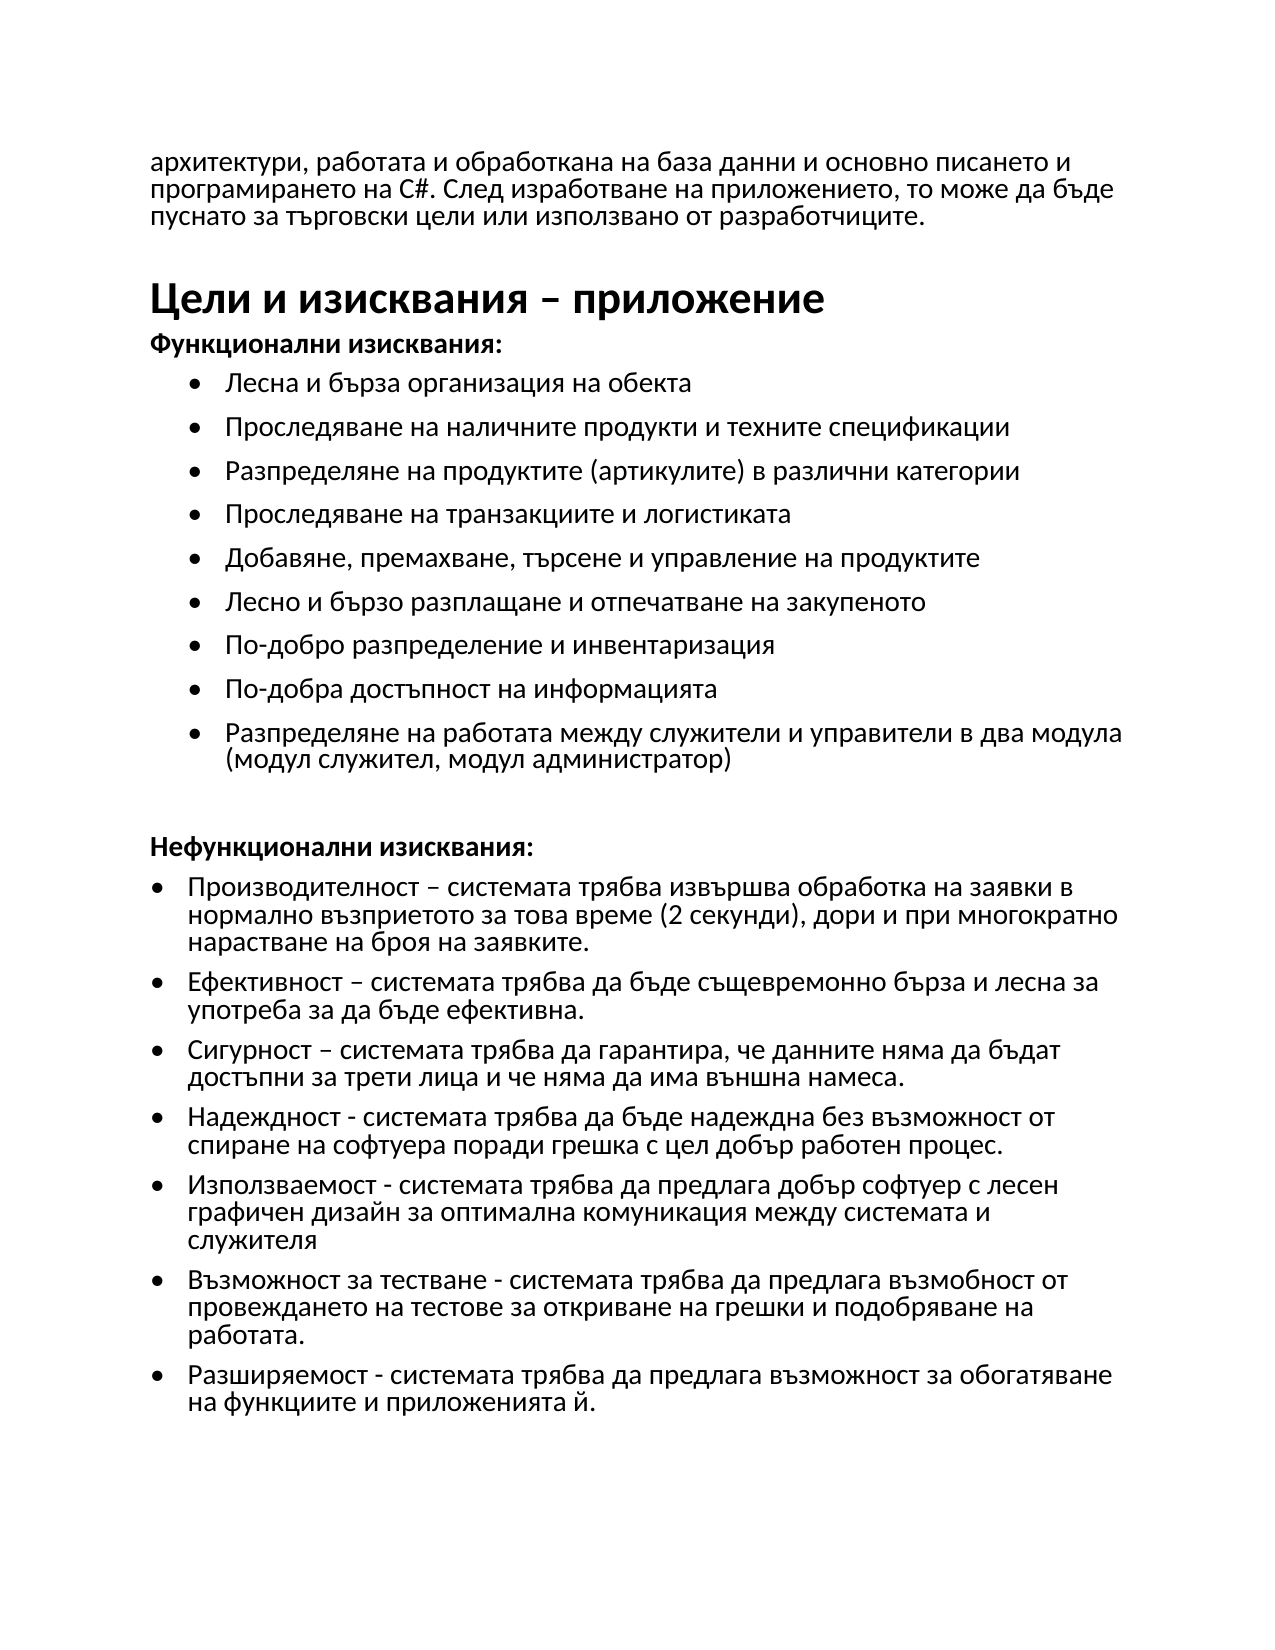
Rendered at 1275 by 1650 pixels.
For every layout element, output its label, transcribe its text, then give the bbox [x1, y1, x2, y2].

list Лесно и бързо разплащане и отпечатване на закупеното [187, 589, 1125, 616]
text Функционални изисквания: [150, 331, 1125, 359]
list Проследяване на наличните продукти и техните спецификации [187, 415, 1125, 442]
text Нефункционални изисквания: [150, 835, 1125, 862]
list Разпределяне на продуктите (артикулите) в различни категории [187, 458, 1125, 486]
list Добавяне, премахване, търсене и управление на продуктите [187, 546, 1125, 573]
list Проследяване на транзакциите и логистиката [187, 502, 1125, 529]
list По-добро разпределение и инвентаризация [187, 633, 1125, 660]
list По-добра достъпност на информацията [187, 677, 1125, 704]
list Възможност за тестване - системата трябва да предлага възмобност от провеждането на тестове за откриване на грешки и подобряване на работата. [150, 1267, 1125, 1350]
list Ефективност – системата трябва да бъде същевремонно бърза и лесна за употреба за да бъде ефективна. [150, 970, 1125, 1025]
list Производителност – системата трябва извършва обработка на заявки в нормално възприетото за това време (2 секунди), дори и при многократно нарастване на броя на заявките. [150, 875, 1125, 957]
list Разпределяне на работата между служители и управители в два модула (модул служител, модул администратор) [187, 720, 1125, 774]
text Цели и изисквания – приложение [604, 291, 1125, 319]
list Използваемост - системата трябва да предлага добър софтуер с лесен графичен дизайн за оптимална комуникация между системата и служителя [150, 1172, 1125, 1255]
list Сигурност – системата трябва да гарантира, че данните няма да бъдат достъпни за трети лица и че няма да има външна намеса. [150, 1037, 1125, 1092]
list Разширяемост - системата трябва да предлага възможност за обогатяване на функциите и приложенията й. [150, 1362, 1125, 1417]
list Надеждност - системата трябва да бъде надеждна без възможност от спиране на софтуера поради грешка с цел добър работен процес. [150, 1105, 1125, 1160]
list Лесна и бърза организация на обекта [187, 371, 1125, 398]
text Цели и изисквания – приложение [175, 291, 599, 319]
